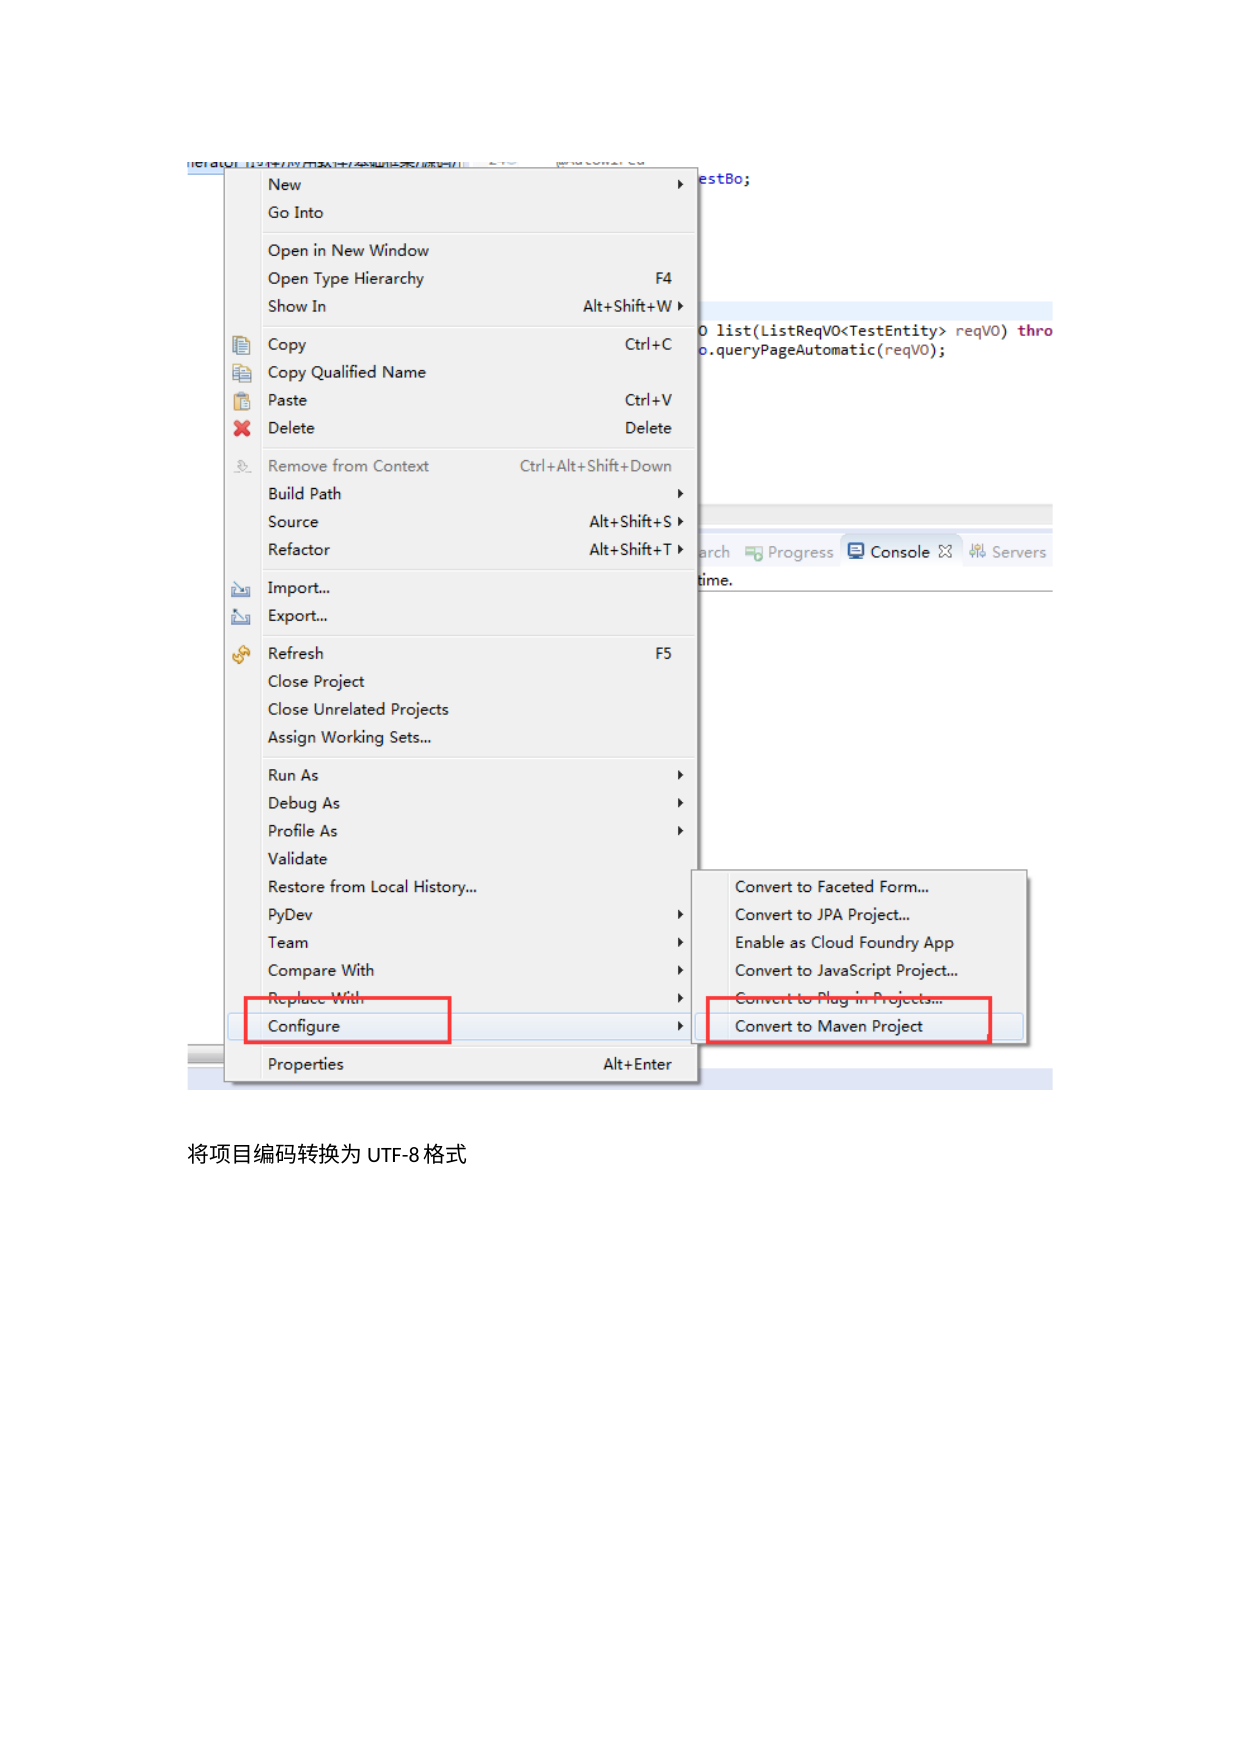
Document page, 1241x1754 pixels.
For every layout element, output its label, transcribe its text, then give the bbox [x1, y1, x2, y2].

text 将项目编码转换为UTF-8格式 [187, 1137, 1053, 1169]
picture [187, 162, 1053, 1090]
